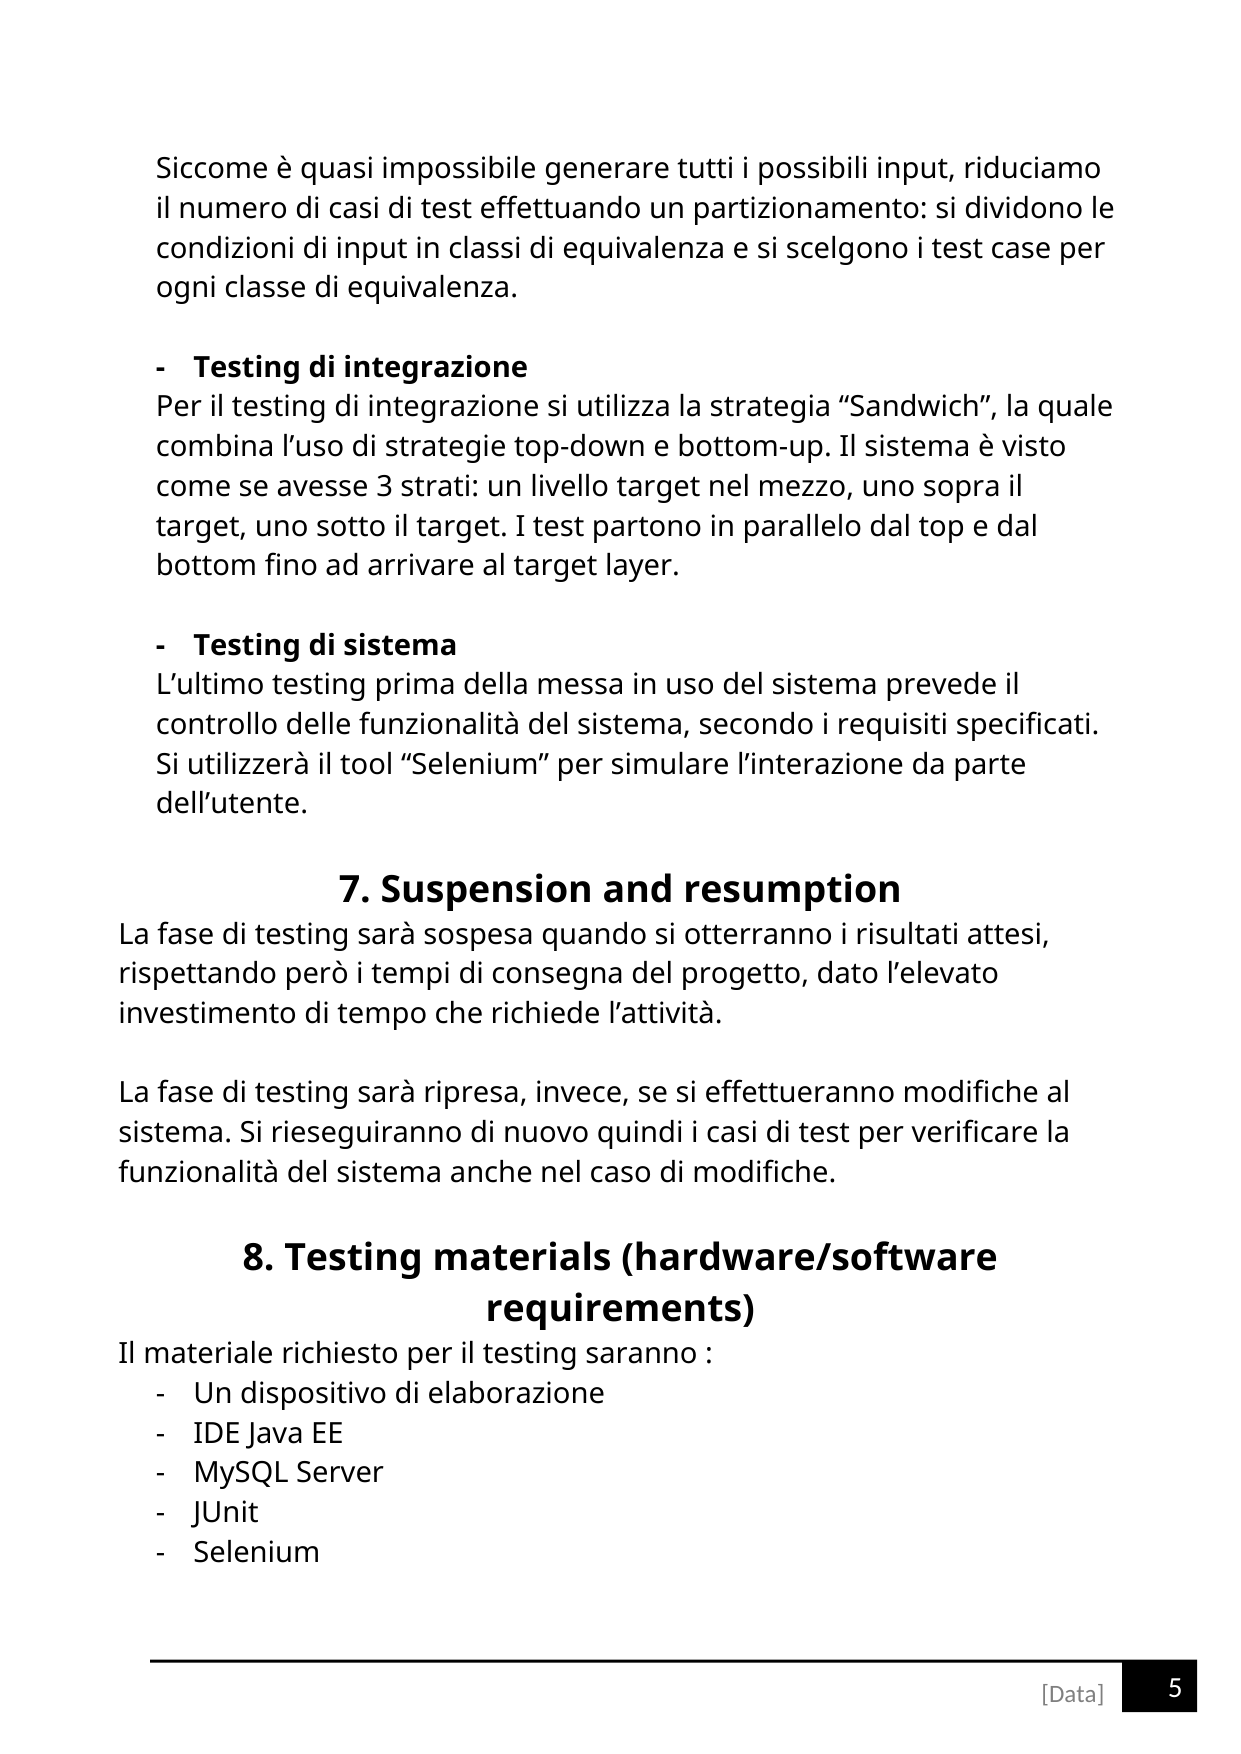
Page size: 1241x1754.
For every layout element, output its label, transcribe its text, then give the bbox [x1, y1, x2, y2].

list MySQL Server [156, 1452, 1122, 1491]
text 8. Testing materials (hardware/software requirements) [118, 1231, 1122, 1333]
text La fase di testing sarà ripresa, invece, se si effettueranno modifiche al sistema. Si rieseguiranno di nuovo quindi i casi di test per verificare la funzionalità del sistema anche nel caso di modifiche. [118, 1072, 1122, 1191]
list Testing di sistema [156, 624, 1122, 663]
list IDE Java EE [156, 1412, 1122, 1452]
text La fase di testing sarà sospesa quando si otterranno i risultati attesi, rispettando però i tempi di consegna del progetto, dato l’elevato investimento di tempo che richiede l’attività. [118, 913, 1122, 1032]
text Il materiale richiesto per il testing saranno : [118, 1333, 1122, 1372]
text 7. Suspension and resumption [118, 862, 1122, 913]
list Un dispositivo di elaborazione [156, 1372, 1122, 1412]
list Selenium [156, 1531, 1122, 1571]
list JUnit [156, 1491, 1122, 1531]
list Testing di integrazione [156, 346, 1122, 386]
text Per il testing di integrazione si utilizza la strategia “Sandwich”, la quale combina l’uso di strategie top-down e bottom-up. Il sistema è visto come se avesse 3 strati: un livello target nel mezzo, uno sopra il target, uno sotto il target. I test partono in parallelo dal top e dal bottom fino ad arrivare al target layer. [156, 386, 1122, 584]
text L’ultimo testing prima della messa in uso del sistema prevede il controllo delle funzionalità del sistema, secondo i requisiti specificati. Si utilizzerà il tool “Selenium” per simulare l’interazione da parte dell’utente. [156, 663, 1122, 822]
text Siccome è quasi impossibile generare tutti i possibili input, riduciamo il numero di casi di test effettuando un partizionamento: si dividono le condizioni di input in classi di equivalenza e si scelgono i test case per ogni classe di equivalenza. [156, 148, 1122, 306]
